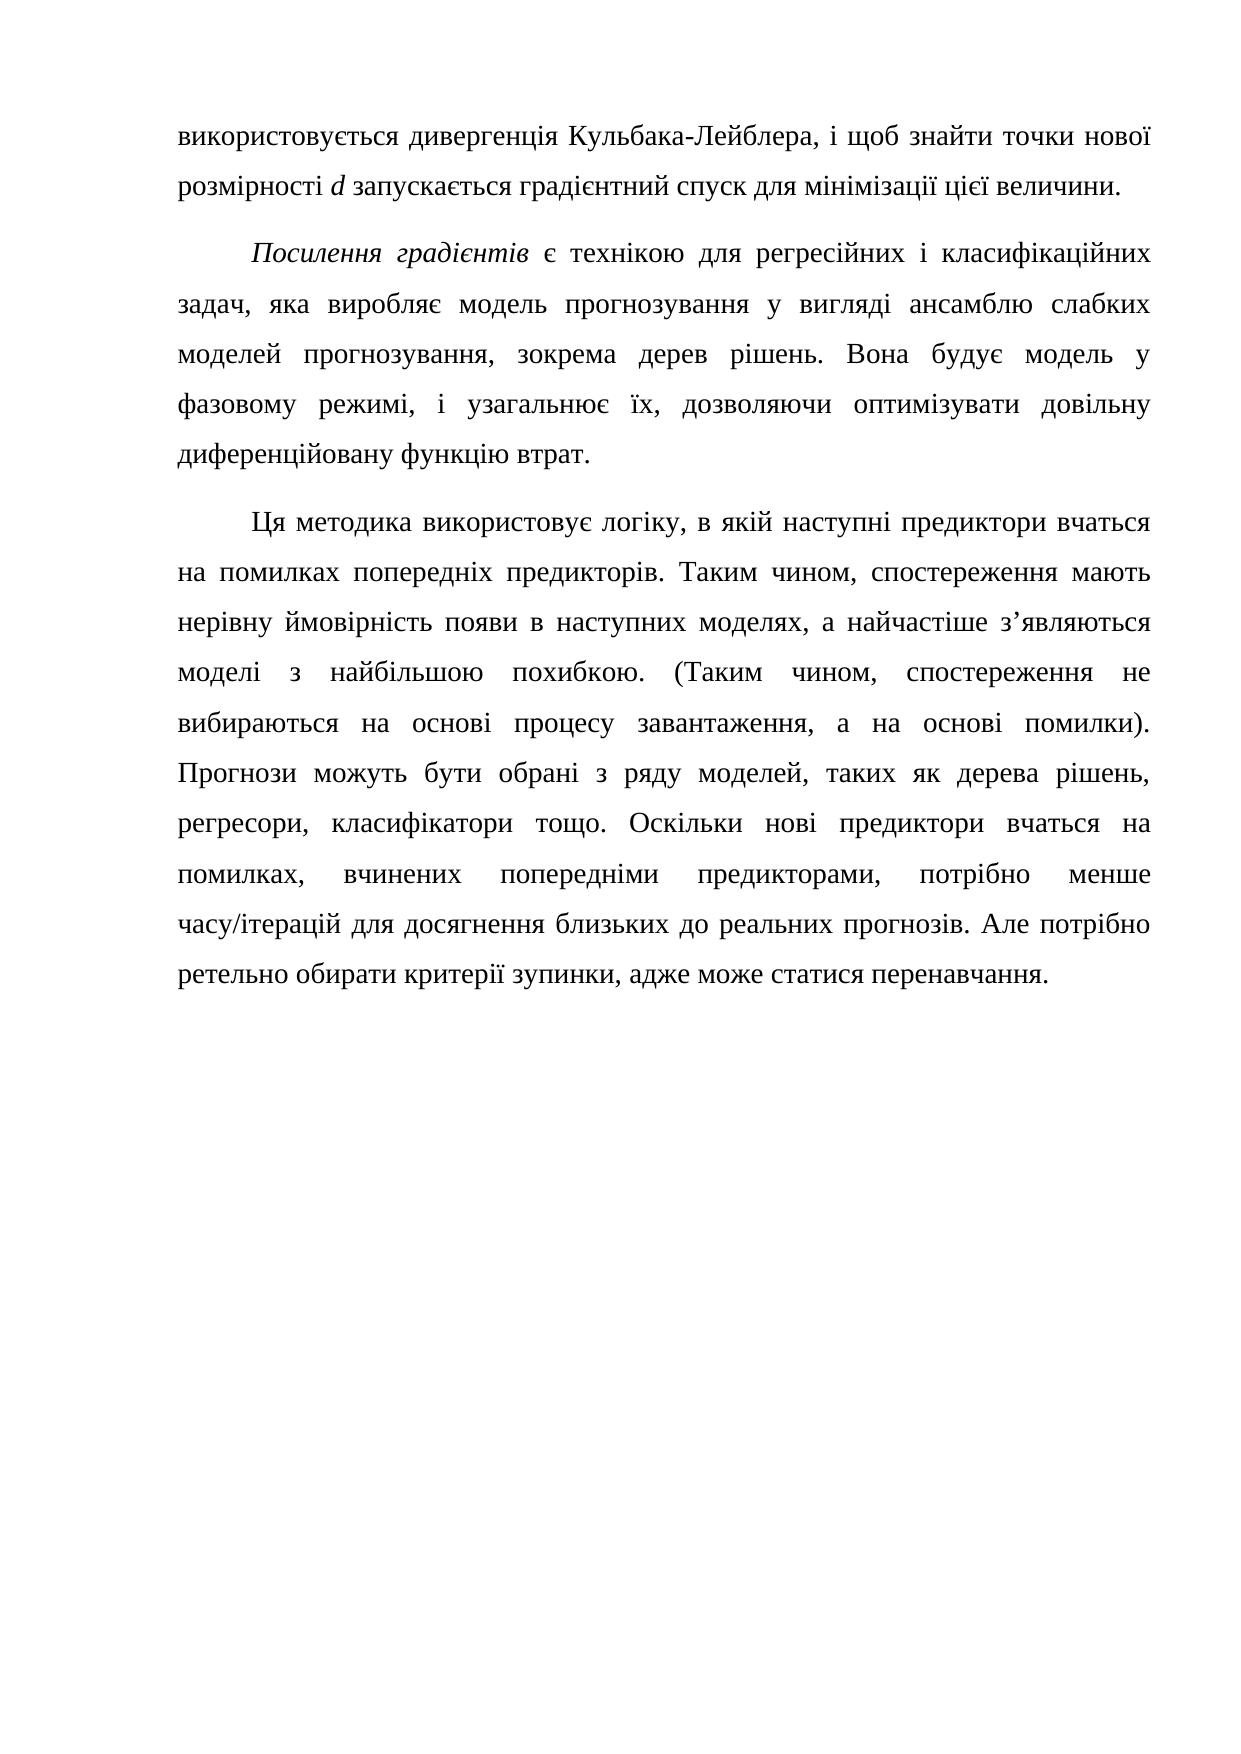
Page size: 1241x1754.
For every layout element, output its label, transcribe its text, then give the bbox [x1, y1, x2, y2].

text Ця методика використовує логіку, в якій наступні предиктори вчаться на помилках попередніх предикторів. Таким чином, спостереження мають нерівну ймовірність появи в наступних моделях, а найчастіше з’являються моделі з найбільшою похибкою. (Таким чином, спостереження не вибираються на основі процесу завантаження, а на основі помилки). Прогнози можуть бути обрані з ряду моделей, таких як дерева рішень, регресори, класифікатори тощо. Оскільки нові предиктори вчаться на помилках, вчинених попередніми предикторами, потрібно менше часу/ітерацій для досягнення близьких до реальних прогнозів. Але потрібно ретельно обирати критерії зупинки, адже може статися перенавчання. [177, 504, 1152, 990]
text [177, 118, 1152, 202]
text Посилення градієнтів є технікою для регресійних і класифікаційних задач, яка виробляє модель прогнозування у вигляді ансамблю слабких моделей прогнозування, зокрема дерев рішень. Вона будує модель у фазовому режимі, і узагальнює їх, дозволяючи оптимізувати довільну диференційовану функцію втрат. [177, 235, 1152, 470]
